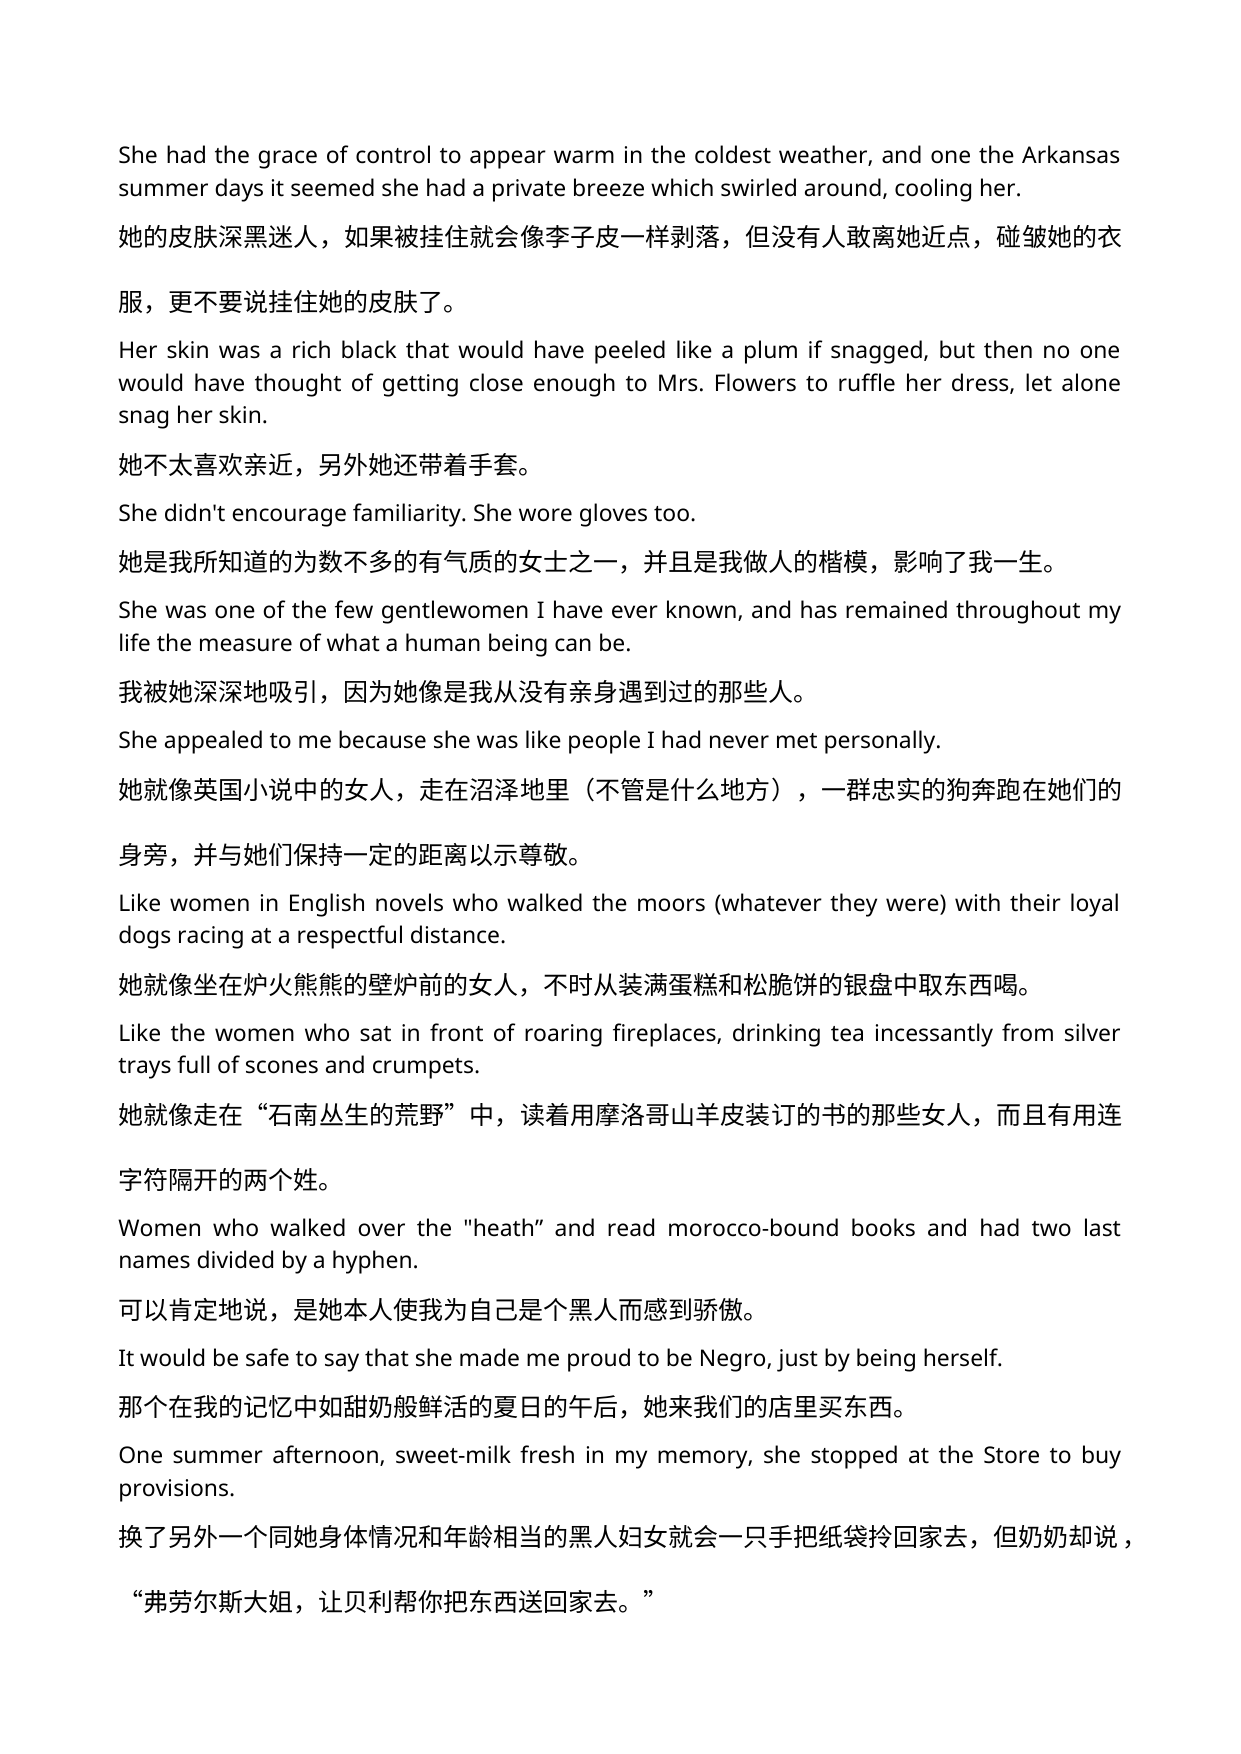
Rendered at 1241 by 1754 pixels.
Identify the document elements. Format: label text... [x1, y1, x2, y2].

text She had the grace of control to appear warm in the coldest weather, and one the Arkansas summer days it seemed she had a private breeze which swirled around, cooling her. [118, 138, 1122, 203]
text 她的皮肤深黑迷人，如果被挂住就会像李子皮一样剥落，但没有人敢离她近点，碰皱她的衣服，更不要说挂住她的皮肤了。 [118, 203, 1122, 333]
text 她就像英国小说中的女人，走在沼泽地里（不管是什么地方），一群忠实的狗奔跑在她们的身旁，并与她们保持一定的距离以示尊敬。 [118, 756, 1122, 886]
text 可以肯定地说，是她本人使我为自己是个黑人而感到骄傲。 [118, 1276, 1122, 1341]
text 那个在我的记忆中如甜奶般鲜活的夏日的午后，她来我们的店里买东西。 [118, 1373, 1122, 1438]
text One summer afternoon, sweet-milk fresh in my memory, she stopped at the Store to buy provisions. [118, 1438, 1122, 1503]
text It would be safe to say that she made me proud to be Negro, just by being herself. [118, 1341, 1122, 1373]
text 她就像坐在炉火熊熊的壁炉前的女人，不时从装满蛋糕和松脆饼的银盘中取东西喝。 [118, 951, 1122, 1016]
text 她不太喜欢亲近，另外她还带着手套。 [118, 431, 1122, 496]
text 她就像走在“石南丛生的荒野”中，读着用摩洛哥山羊皮装订的书的那些女人，而且有用连字符隔开的两个姓。 [118, 1081, 1122, 1211]
text She didn't encourage familiarity. She wore gloves too. [118, 496, 1122, 528]
text Like the women who sat in front of roaring fireplaces, drinking tea incessantly from silver trays full of scones and crumpets. [118, 1016, 1122, 1081]
text Women who walked over the "heath” and read morocco-bound books and had two last names divided by a hyphen. [118, 1211, 1122, 1276]
text 我被她深深地吸引，因为她像是我从没有亲身遇到过的那些人。 [118, 658, 1122, 723]
text 换了另外一个同她身体情况和年龄相当的黑人妇女就会一只手把纸袋拎回家去，但奶奶却说，“弗劳尔斯大姐，让贝利帮你把东西送回家去。” [118, 1503, 1122, 1633]
text She was one of the few gentlewomen I have ever known, and has remained throughout my life the measure of what a human being can be. [118, 593, 1122, 658]
text Like women in English novels who walked the moors (whatever they were) with their loyal dogs racing at a respectful distance. [118, 886, 1122, 951]
text She appealed to me because she was like people I had never met personally. [118, 723, 1122, 756]
text Her skin was a rich black that would have peeled like a plum if snagged, but then no one would have thought of getting close enough to Mrs. Flowers to ruffle her dress, let alone snag her skin. [118, 333, 1122, 431]
text 她是我所知道的为数不多的有气质的女士之一，并且是我做人的楷模，影响了我一生。 [118, 528, 1122, 593]
